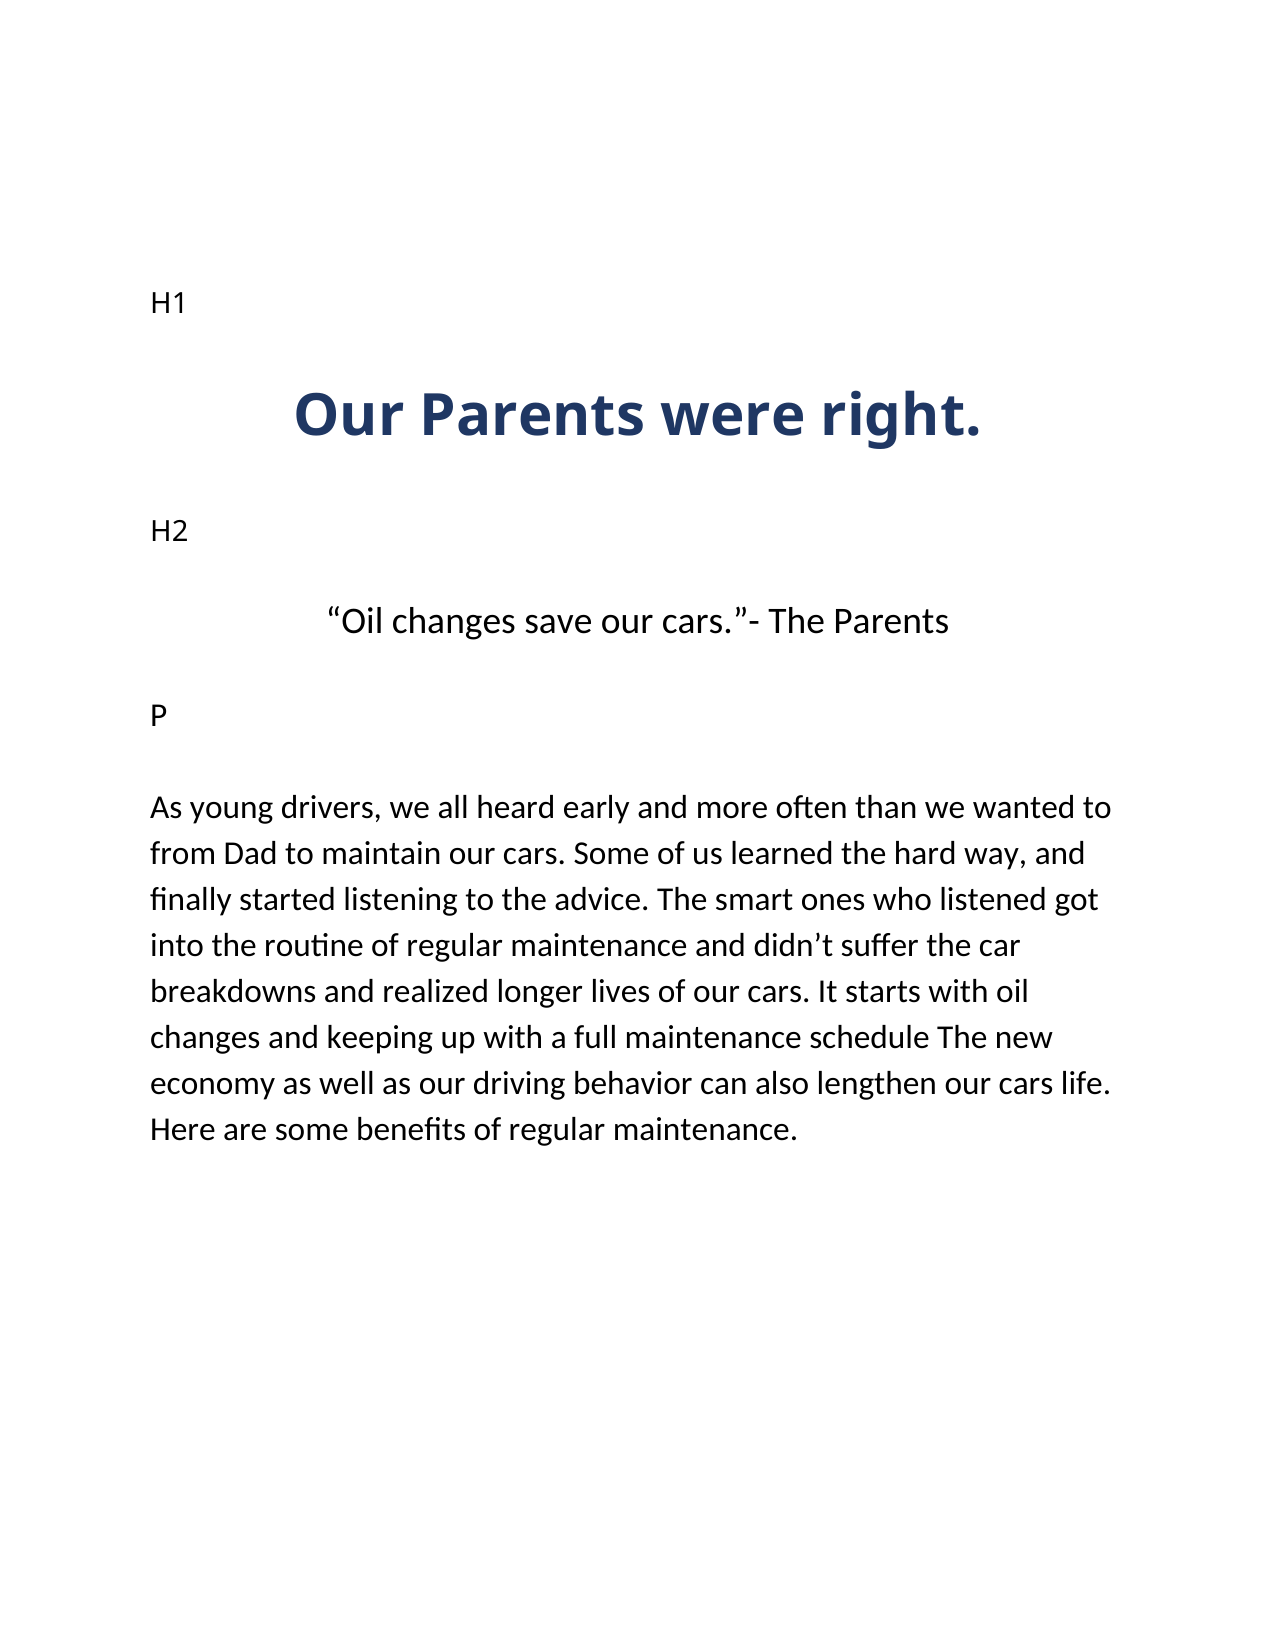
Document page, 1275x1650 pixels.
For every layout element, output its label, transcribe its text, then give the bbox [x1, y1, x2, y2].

text H1 [150, 276, 1125, 322]
text H2 [150, 504, 1125, 550]
text “Oil changes save our cars.”- The Parents [150, 596, 1125, 642]
text As young drivers, we all heard early and more often than we wanted to from Dad to maintain our cars. Some of us learned the hard way, and finally started listening to the advice. The smart ones who listened got into the routine of regular maintenance and didn’t suffer the car breakdowns and realized longer lives of our cars. It starts with oil changes and keeping up with a full maintenance schedule The new economy as well as our driving behavior can also lengthen our cars life. Here are some benefits of regular maintenance. [150, 781, 1125, 1149]
text P [150, 688, 1125, 734]
subtitle Our Parents were right. [150, 372, 1125, 452]
